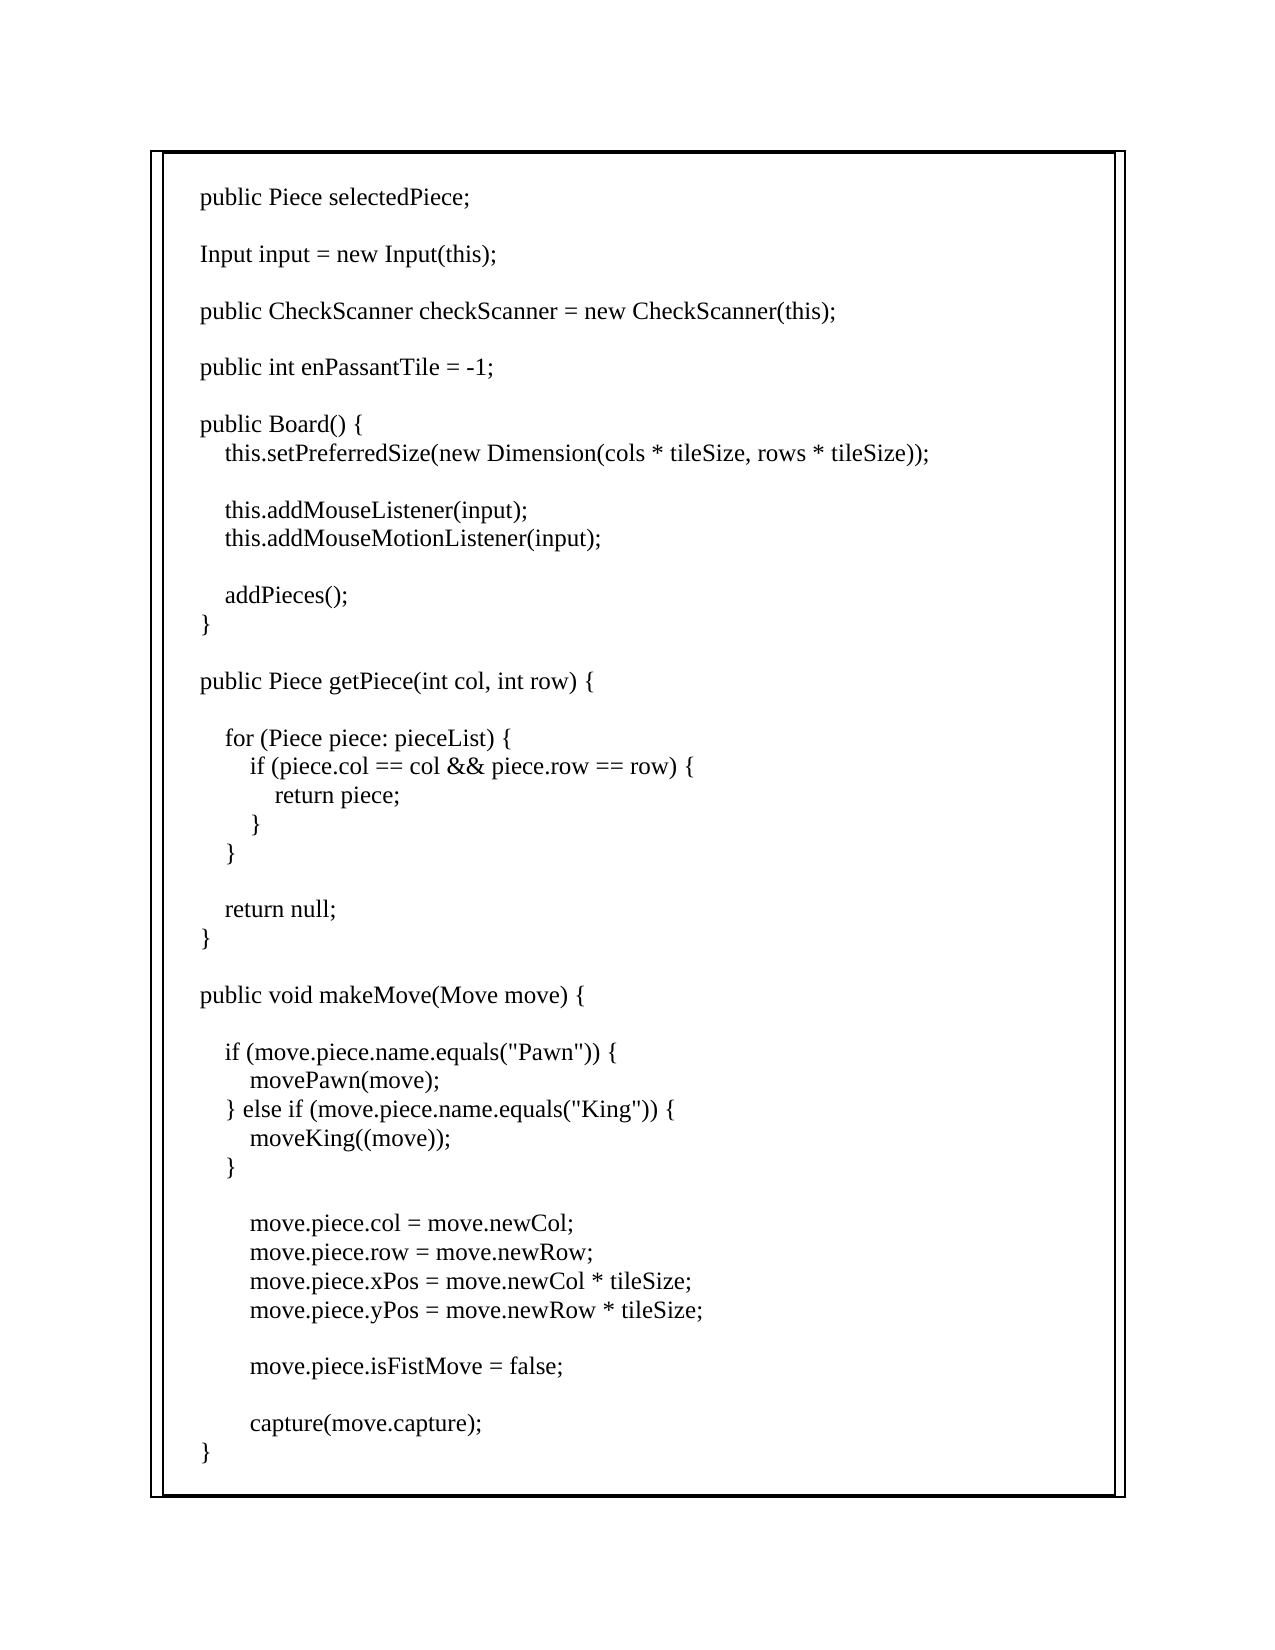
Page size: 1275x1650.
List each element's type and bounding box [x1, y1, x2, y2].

table_header [1116, 152, 1124, 1496]
table_header [152, 152, 162, 1496]
table_header [164, 154, 1114, 1494]
